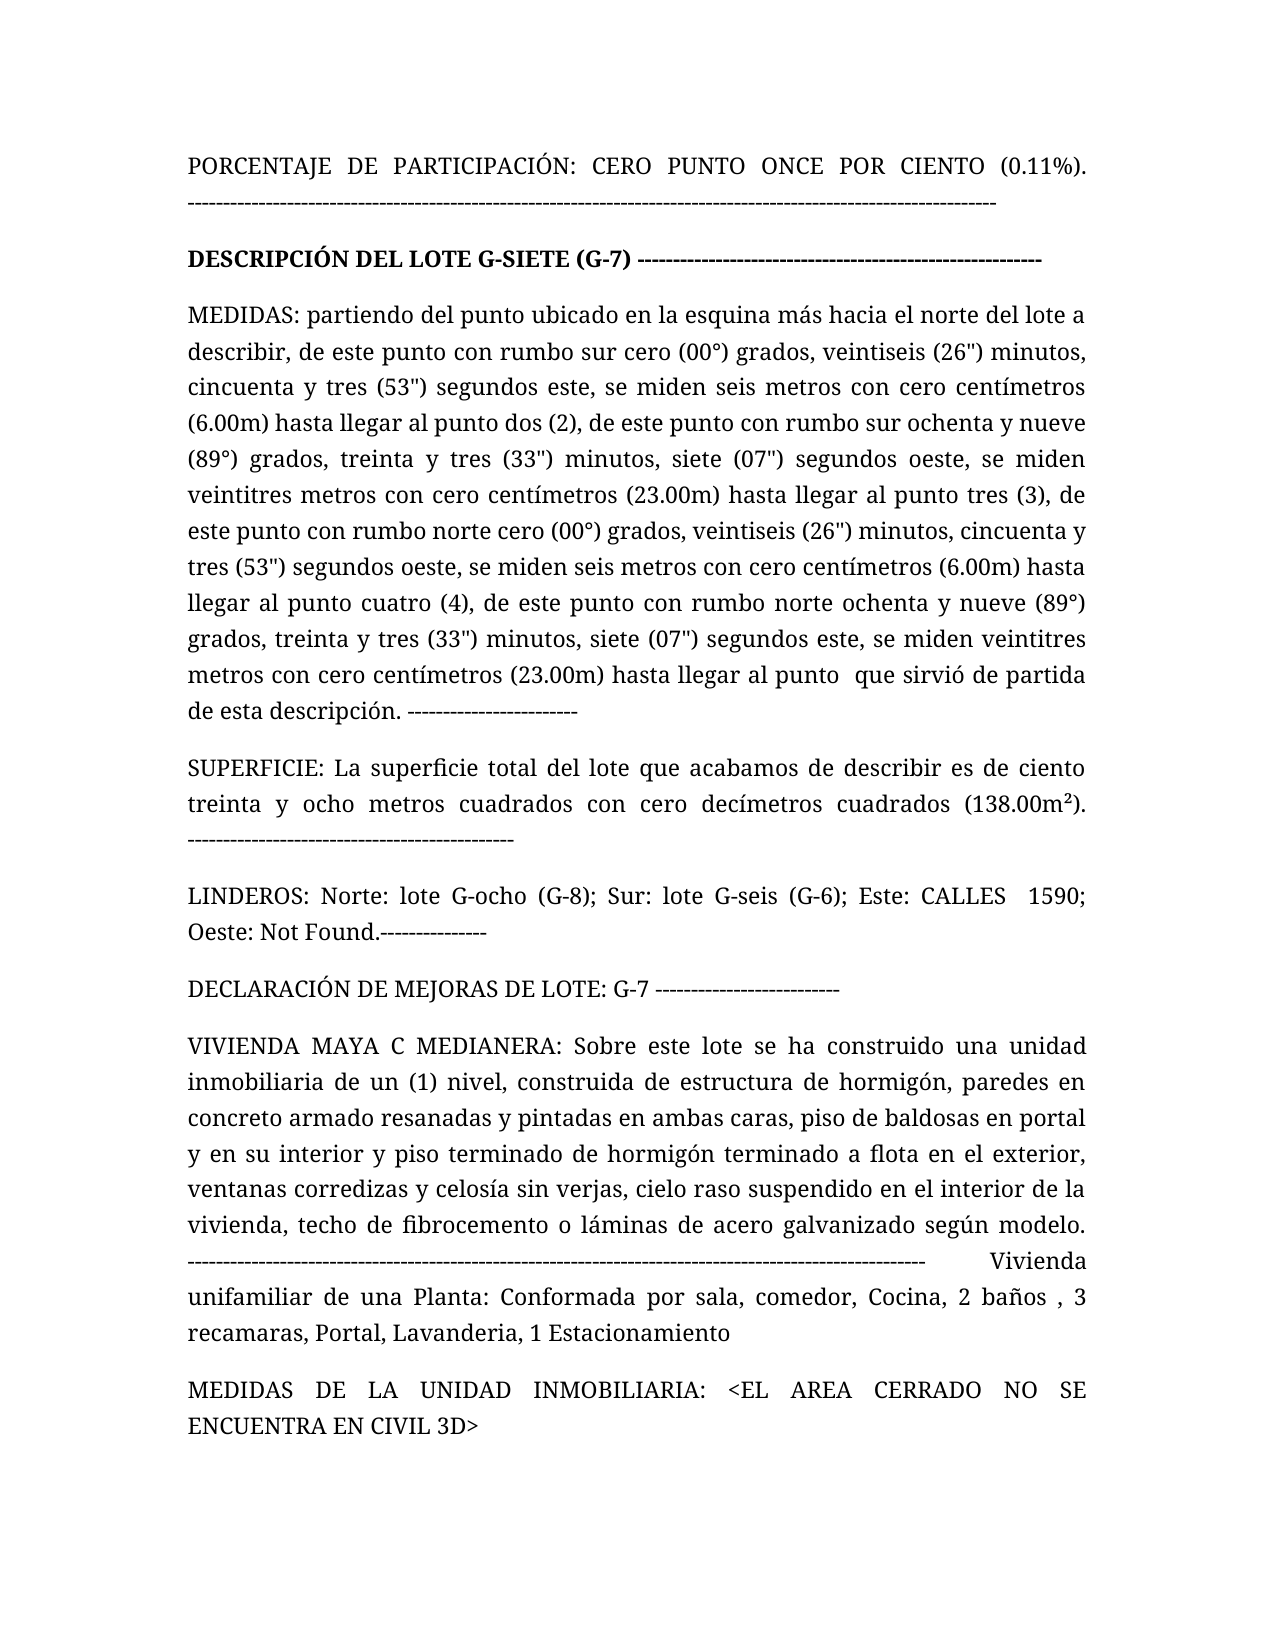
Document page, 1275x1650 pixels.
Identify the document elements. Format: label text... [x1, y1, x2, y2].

text DESCRIPCIÓN DEL LOTE G-SIETE (G-7) --------------------------------------------------------- [187, 243, 1087, 274]
text MEDIDAS DE LA UNIDAD INMOBILIARIA: <EL AREA CERRADO NO SE ENCUENTRA EN CIVIL 3D> [187, 1374, 1087, 1441]
text PORCENTAJE DE PARTICIPACIÓN: CERO PUNTO ONCE POR CIENTO (0.11%). ------------------------------------------------------------------------------------------------------------------ [187, 150, 1087, 217]
text VIVIENDA MAYA C MEDIANERA: Sobre este lote se ha construido una unidad inmobiliaria de un (1) nivel, construida de estructura de hormigón, paredes en concreto armado resanadas y pintadas en ambas caras, piso de baldosas en portal y en su interior y piso terminado de hormigón terminado a flota en el exterior, ventanas corredizas y celosía sin verjas, cielo raso suspendido en el interior de la vivienda, techo de fibrocemento o láminas de acero galvanizado según modelo. -------------------------------------------------------------------------------------------------------- Vivienda unifamiliar de una Planta: Conformada por sala, comedor, Cocina, 2 baños , 3 recamaras, Portal, Lavanderia, 1 Estacionamiento [187, 1030, 1087, 1348]
text LINDEROS: Norte: lote G-ocho (G-8); Sur: lote G-seis (G-6); Este: CALLES 1590; Oeste: Not Found.--------------- [187, 880, 1087, 947]
text DECLARACIÓN DE MEJORAS DE LOTE: G-7 -------------------------- [187, 973, 1087, 1004]
text MEDIDAS: partiendo del punto ubicado en la esquina más hacia el norte del lote a describir, de este punto con rumbo sur cero (00°) grados, veintiseis (26") minutos, cincuenta y tres (53") segundos este, se miden seis metros con cero centímetros (6.00m) hasta llegar al punto dos (2), de este punto con rumbo sur ochenta y nueve (89°) grados, treinta y tres (33") minutos, siete (07") segundos oeste, se miden veintitres metros con cero centímetros (23.00m) hasta llegar al punto tres (3), de este punto con rumbo norte cero (00°) grados, veintiseis (26") minutos, cincuenta y tres (53") segundos oeste, se miden seis metros con cero centímetros (6.00m) hasta llegar al punto cuatro (4), de este punto con rumbo norte ochenta y nueve (89°) grados, treinta y tres (33") minutos, siete (07") segundos este, se miden veintitres metros con cero centímetros (23.00m) hasta llegar al punto que sirvió de partida de esta descripción. ------------------------ [187, 299, 1087, 726]
text SUPERFICIE: La superficie total del lote que acabamos de describir es de ciento treinta y ocho metros cuadrados con cero decímetros cuadrados (138.00m²). ---------------------------------------------- [187, 752, 1087, 855]
